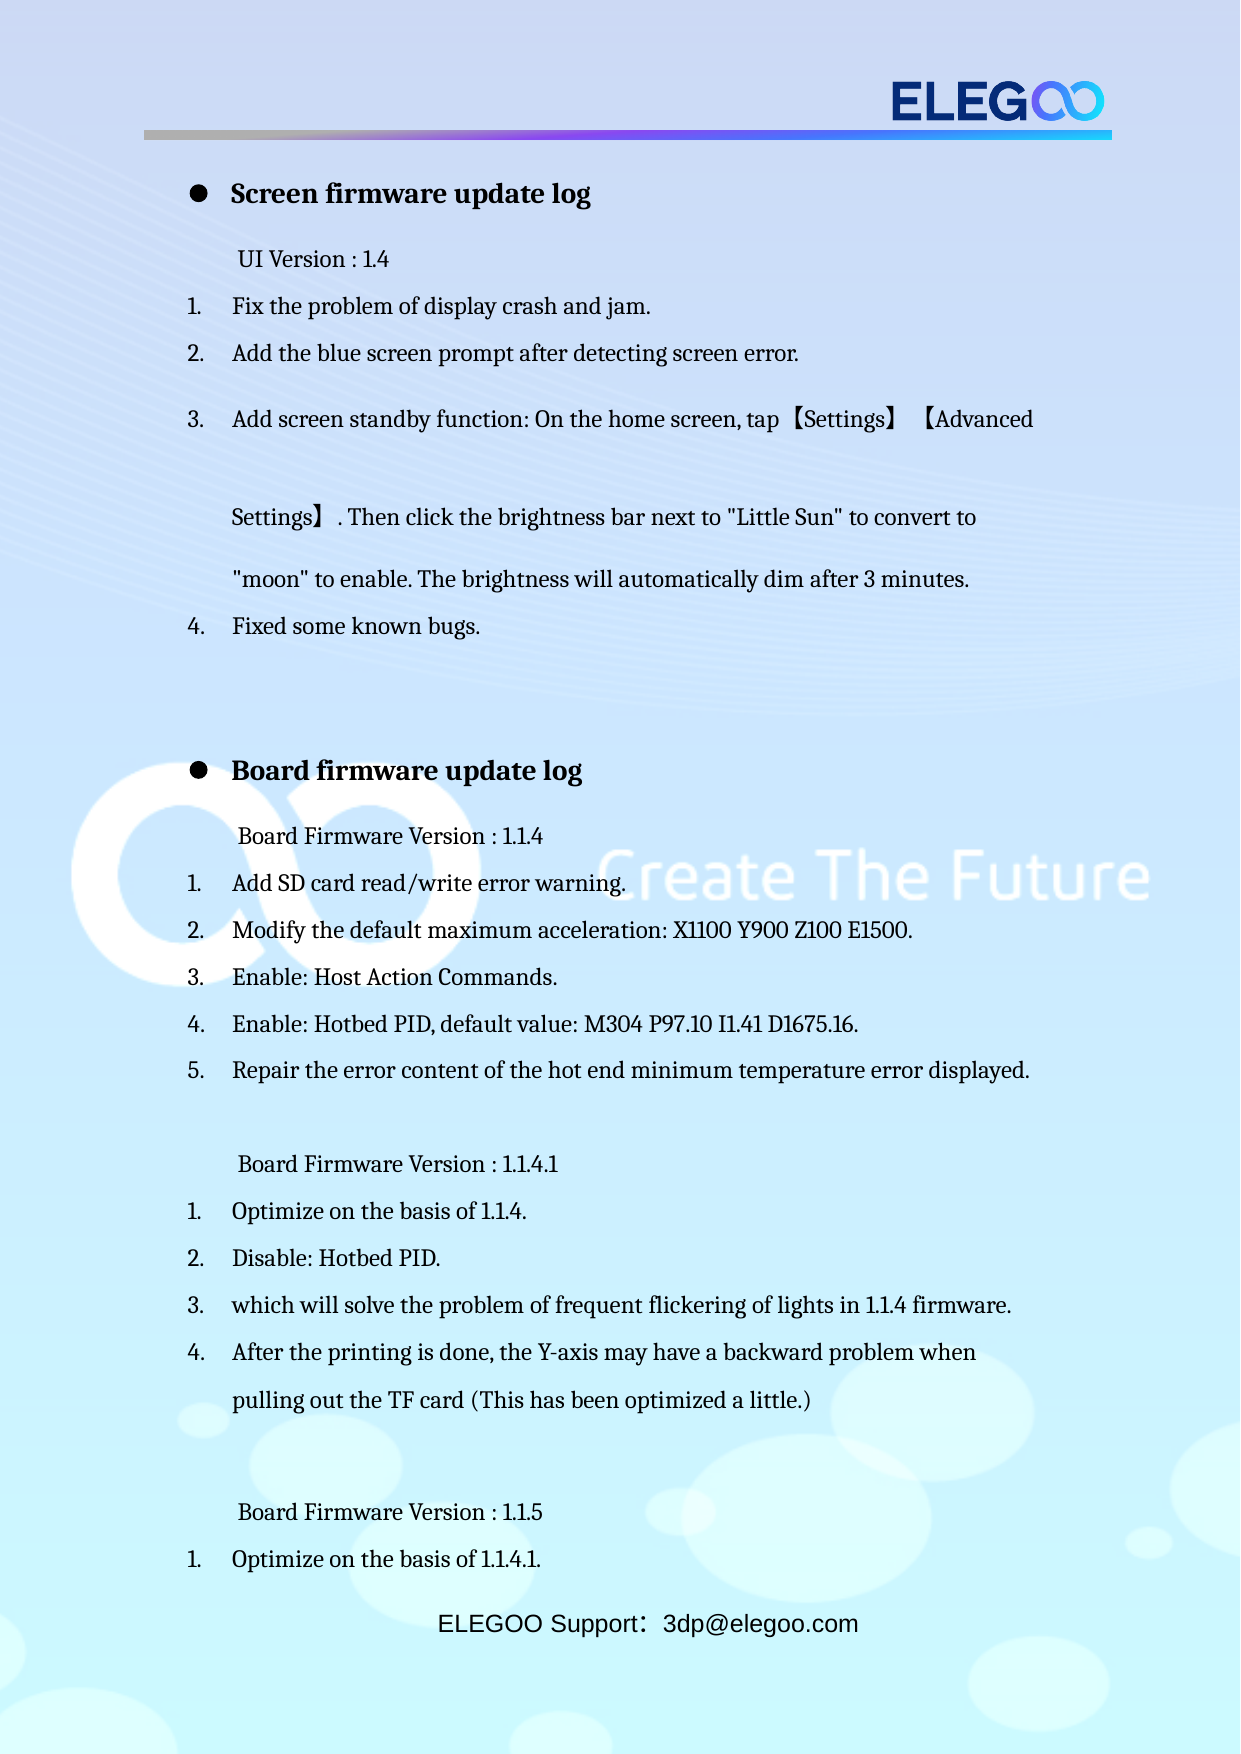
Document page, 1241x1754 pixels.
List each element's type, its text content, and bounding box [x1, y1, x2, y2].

list Add the blue screen prompt after detecting screen error. [187, 337, 1053, 370]
list Board Firmware Version : 1.1.4 [187, 820, 1053, 853]
list Add SD card read/write error warning. [187, 867, 1053, 899]
list Fix the problem of display crash and jam. [187, 290, 1053, 323]
picture [144, 130, 1112, 147]
list Repair the error content of the hot end minimum temperature error displayed. [187, 1054, 1053, 1087]
list Fixed some known bugs. [187, 610, 1053, 642]
list Board Firmware Version : 1.1.4.1 [187, 1148, 1053, 1181]
list Disable: Hotbed PID. [187, 1242, 1053, 1274]
picture [875, 67, 1122, 121]
list Optimize on the basis of 1.1.4. [187, 1195, 1053, 1228]
list which will solve the problem of frequent flickering of lights in 1.1.4 firmware. [187, 1289, 1053, 1321]
list Modify the default maximum acceleration: X1100 Y900 Z100 E1500. [187, 914, 1053, 946]
list Screen firmware update log [187, 162, 1053, 227]
list Enable: Hotbed PID, default value: M304 P97.10 I1.41 D1675.16. [187, 1008, 1053, 1040]
list Board firmware update log [187, 738, 1053, 803]
list Optimize on the basis of 1.1.4.1. [187, 1543, 1053, 1576]
list Board Firmware Version : 1.1.5 [187, 1496, 1053, 1529]
list After the printing is done, the Y-axis may have a backward problem when pulling out the TF card (This has been optimized a little.) [187, 1336, 1053, 1417]
list Add screen standby function: On the home screen, tap【Settings】【Advanced Settings】. Then click the brightness bar next to "Little Sun" to convert to "moon" to enable. The brightness will automatically dim after 3 minutes. [187, 384, 1053, 595]
list Enable: Host Action Commands. [187, 961, 1053, 993]
list UI Version : 1.4 [187, 243, 1053, 276]
